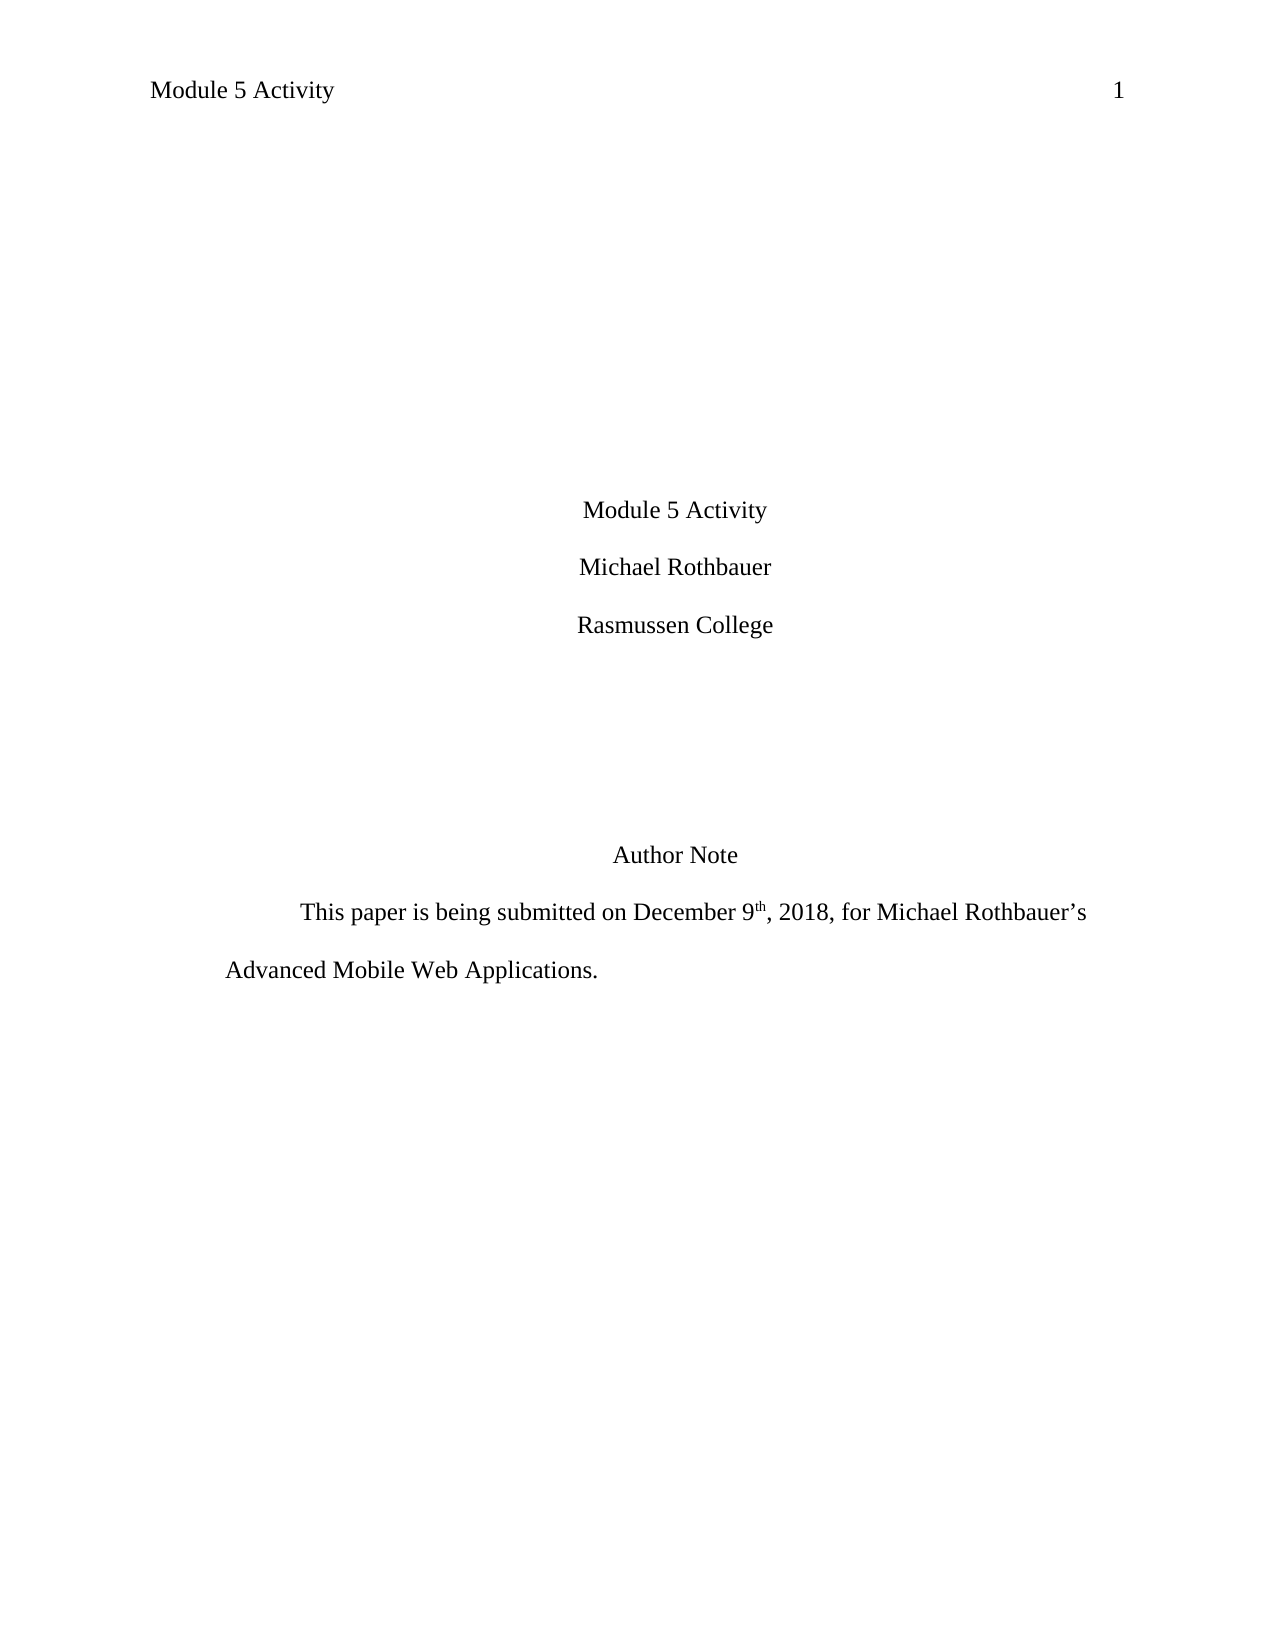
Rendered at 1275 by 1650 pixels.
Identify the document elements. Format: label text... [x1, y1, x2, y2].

text Module 5 Activity [225, 495, 1125, 524]
text Author Note [225, 840, 1125, 869]
text Michael Rothbauer [225, 552, 1125, 581]
text This paper is being submitted on December 9th, 2018, for Michael Rothbauer’s Advanced Mobile Web Applications. [225, 897, 1125, 984]
text Rasmussen College [225, 610, 1125, 639]
